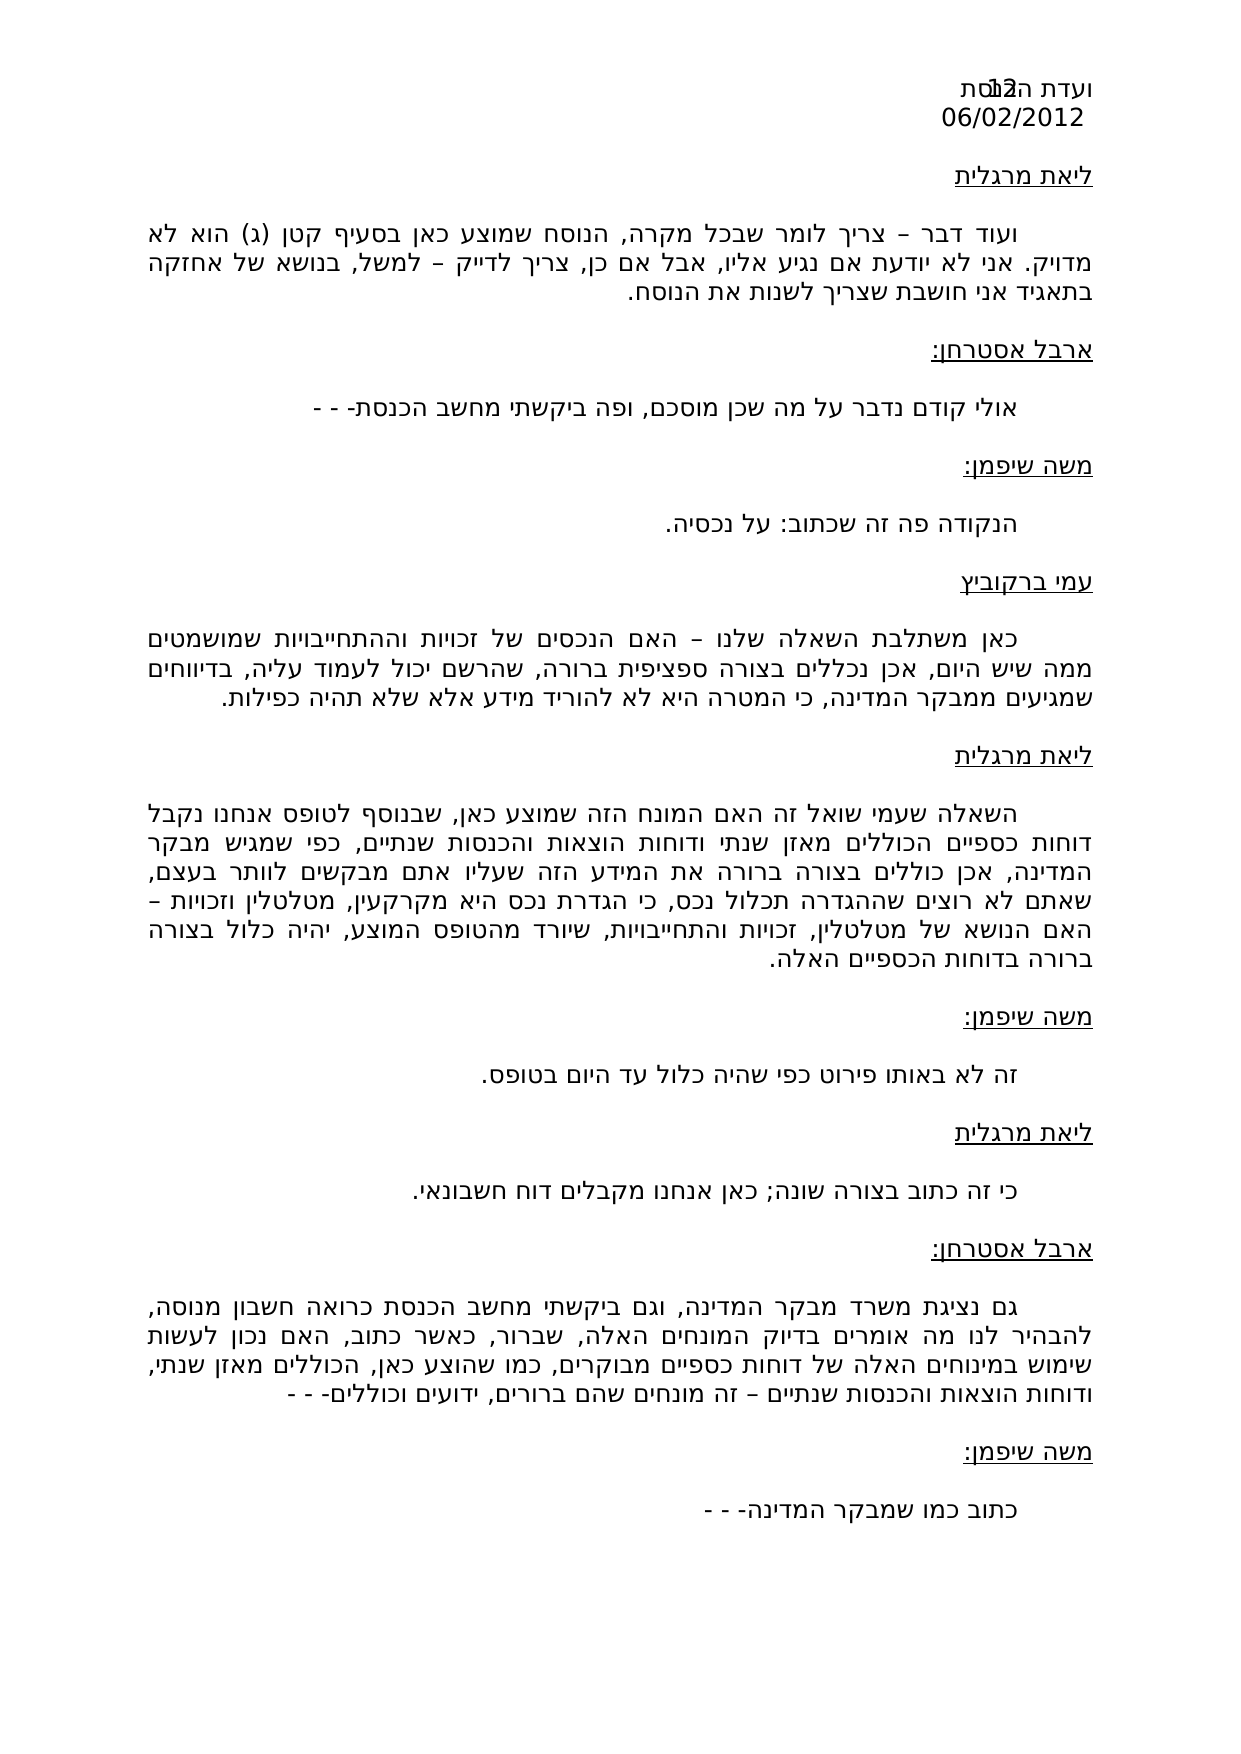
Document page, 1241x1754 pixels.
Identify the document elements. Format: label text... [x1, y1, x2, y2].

text אולי קודם נדבר על מה שכן מוסכם, ופה ביקשתי מחשב הכנסת- - - [147, 393, 1093, 422]
text משה שיפמן: [147, 1438, 1093, 1467]
text ליאת מרגלית [147, 161, 1093, 190]
text ארבל אסטרחן: [147, 1234, 1093, 1263]
text ארבל אסטרחן: [147, 335, 1093, 364]
text כאן משתלבת השאלה שלנו – האם הנכסים של זכויות וההתחייבויות שמושמטים ממה שיש היום, אכן נכללים בצורה ספציפית ברורה, שהרשם יכול לעמוד עליה, בדיווחים שמגיעים ממבקר המדינה, כי המטרה היא לא להוריד מידע אלא שלא תהיה כפילות. [147, 625, 1093, 712]
text עמי ברקוביץ [147, 567, 1093, 596]
text גם נציגת משרד מבקר המדינה, וגם ביקשתי מחשב הכנסת כרואה חשבון מנוסה, להבהיר לנו מה אומרים בדיוק המונחים האלה, שברור, כאשר כתוב, האם נכון לעשות שימוש במינוחים האלה של דוחות כספיים מבוקרים, כמו שהוצע כאן, הכוללים מאזן שנתי, ודוחות הוצאות והכנסות שנתיים – זה מונחים שהם ברורים, ידועים וכוללים- - - [147, 1292, 1093, 1409]
text הנקודה פה זה שכתוב: על נכסיה. [147, 509, 1093, 538]
text זה לא באותו פירוט כפי שהיה כלול עד היום בטופס. [147, 1061, 1093, 1090]
text ועוד דבר – צריך לומר שבכל מקרה, הנוסח שמוצע כאן בסעיף קטן (ג) הוא לא מדויק. אני לא יודעת אם נגיע אליו, אבל אם כן, צריך לדייק – למשל, בנושא של אחזקה בתאגיד אני חושבת שצריך לשנות את הנוסח. [147, 219, 1093, 306]
text משה שיפמן: [147, 1003, 1093, 1032]
text כתוב כמו שמבקר המדינה- - - [147, 1496, 1093, 1525]
text כי זה כתוב בצורה שונה; כאן אנחנו מקבלים דוח חשבונאי. [147, 1176, 1093, 1206]
text משה שיפמן: [147, 451, 1093, 480]
text ליאת מרגלית [147, 1118, 1093, 1148]
text השאלה שעמי שואל זה האם המונח הזה שמוצע כאן, שבנוסף לטופס אנחנו נקבל דוחות כספיים הכוללים מאזן שנתי ודוחות הוצאות והכנסות שנתיים, כפי שמגיש מבקר המדינה, אכן כוללים בצורה ברורה את המידע הזה שעליו אתם מבקשים לוותר בעצם, שאתם לא רוצים שההגדרה תכלול נכס, כי הגדרת נכס היא מקרקעין, מטלטלין וזכויות – האם הנושא של מטלטלין, זכויות והתחייבויות, שיורד מהטופס המוצע, יהיה כלול בצורה ברורה בדוחות הכספיים האלה. [147, 799, 1093, 974]
text ליאת מרגלית [147, 741, 1093, 770]
